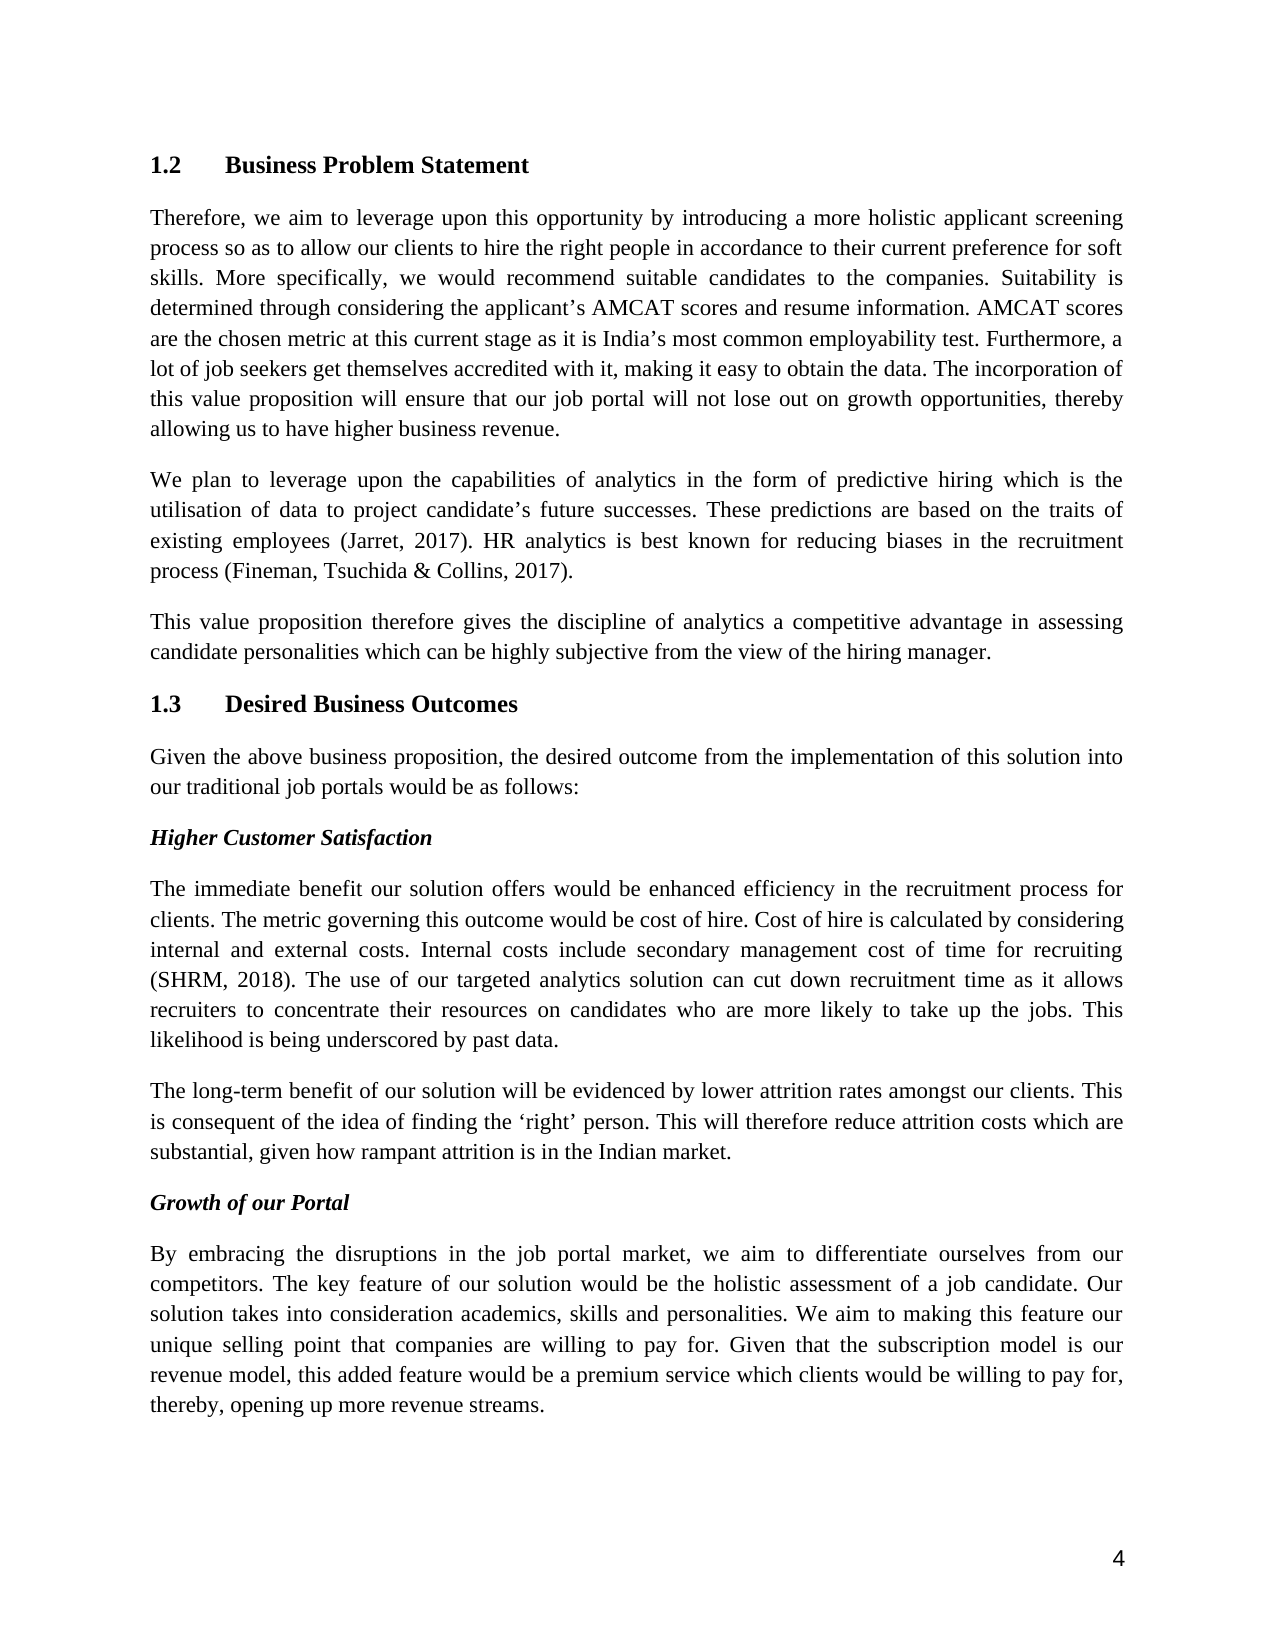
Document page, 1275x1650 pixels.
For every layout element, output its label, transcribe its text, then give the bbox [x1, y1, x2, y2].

text We plan to leverage upon the capabilities of analytics in the form of predictive hiring which is the utilisation of data to project candidate’s future successes. These predictions are based on the traits of existing employees (Jarret, 2017). HR analytics is best known for reducing biases in the recruitment process (Fineman, Tsuchida & Collins, 2017). [150, 466, 1125, 583]
text By embracing the disruptions in the job portal market, we aim to differentiate ourselves from our competitors. The key feature of our solution would be the holistic assessment of a job candidate. Our solution takes into consideration academics, skills and personalities. We aim to making this feature our unique selling point that companies are willing to pay for. Given that the subscription model is our revenue model, this added feature would be a premium service which clients would be willing to pay for, thereby, opening up more revenue streams. [150, 1240, 1125, 1417]
text The immediate benefit our solution offers would be enhanced efficiency in the recruitment process for clients. The metric governing this outcome would be cost of hire. Cost of hire is calculated by considering internal and external costs. Internal costs include secondary management cost of time for recruiting (SHRM, 2018). The use of our targeted analytics solution can cut down recruitment time as it allows recruiters to concentrate their resources on candidates who are more likely to take up the jobs. This likelihood is being underscored by past data. [150, 875, 1125, 1053]
subtitle 1.2 Business Problem Statement [150, 150, 1125, 179]
text Therefore, we aim to leverage upon this opportunity by introducing a more holistic applicant screening process so as to allow our clients to hire the right people in accordance to their current preference for soft skills. More specifically, we would recommend suitable candidates to the companies. Suitability is determined through considering the applicant’s AMCAT scores and resume information. AMCAT scores are the chosen metric at this current stage as it is India’s most common employability test. Furthermore, a lot of job seekers get themselves accredited with it, making it easy to obtain the data. The incorporation of this value proposition will ensure that our job portal will not lose out on growth opportunities, thereby allowing us to have higher business revenue. [150, 204, 1125, 442]
text The long-term benefit of our solution will be evidenced by lower attrition rates amongst our clients. This is consequent of the idea of finding the ‘right’ person. This will therefore reduce attrition costs which are substantial, given how rampant attrition is in the Indian market. [150, 1077, 1125, 1164]
text Growth of our Portal [150, 1189, 1125, 1215]
subtitle 1.3 Desired Business Outcomes [150, 689, 1125, 718]
text This value proposition therefore gives the discipline of analytics a competitive advantage in assessing candidate personalities which can be highly subjective from the view of the hiring manager. [150, 608, 1125, 664]
text Given the above business proposition, the desired outcome from the implementation of this solution into our traditional job portals would be as follows: [150, 743, 1125, 800]
text Higher Customer Satisfaction [150, 824, 1125, 851]
